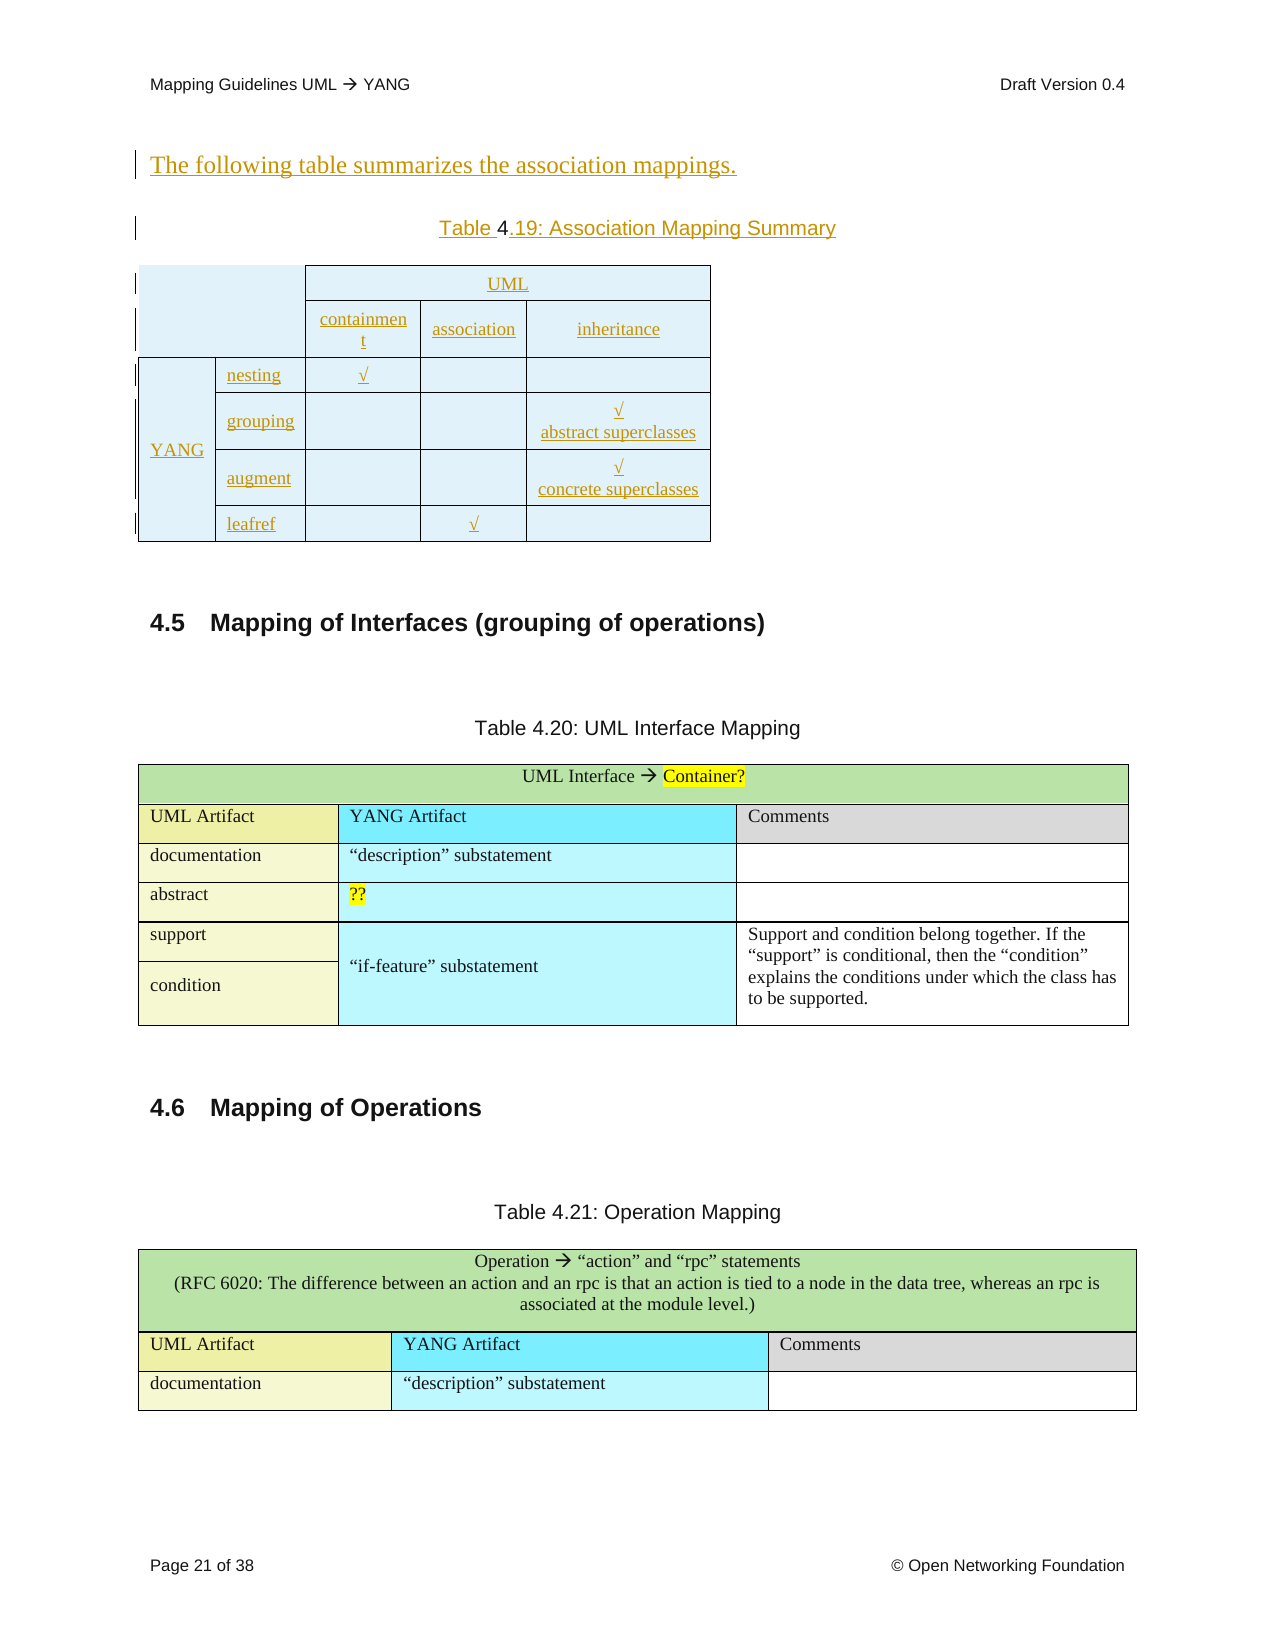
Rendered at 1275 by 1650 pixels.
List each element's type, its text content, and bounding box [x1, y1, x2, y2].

table_cell “description” substatement [339, 844, 736, 882]
table_cell documentation [139, 844, 338, 882]
subtitle Mapping of Operations [150, 1093, 1125, 1121]
table_cell Comments [769, 1333, 1136, 1371]
table_cell “description” substatement [392, 1372, 768, 1410]
table_cell Comments [737, 805, 1128, 843]
text Table 4.: UML Interface Mapping [150, 715, 1125, 739]
table_cell “if-feature” substatement [339, 923, 736, 1025]
table_header UML Interface Container? [139, 765, 1128, 803]
table_cell [737, 883, 1128, 921]
table_cell YANG Artifact [392, 1333, 768, 1371]
subtitle Mapping of Interfaces (grouping of operations) [150, 608, 1125, 637]
table_cell UML Artifact [139, 1333, 391, 1371]
table_cell ?? [339, 883, 736, 921]
table_cell abstract [139, 883, 338, 921]
table_cell documentation [139, 1372, 391, 1410]
table_cell condition [139, 962, 338, 1025]
table_header Operation “action” and “rpc” statements (RFC 6020: The difference between an action and an rpc is that an action is tied to a node in the data tree, whereas an rpc is associated at the module level.) [139, 1250, 1136, 1331]
table_cell [737, 844, 1128, 882]
table_cell YANG Artifact [339, 805, 736, 843]
table_cell UML Artifact [139, 805, 338, 843]
table_cell [769, 1372, 1136, 1410]
table_cell Support and condition belong together. If the “support” is conditional, then the “condition” explains the conditions under which the class has to be supported. [737, 923, 1128, 1025]
text 4 [150, 216, 1125, 240]
text Table 4.: Operation Mapping [150, 1200, 1125, 1224]
table_cell support [139, 923, 338, 961]
